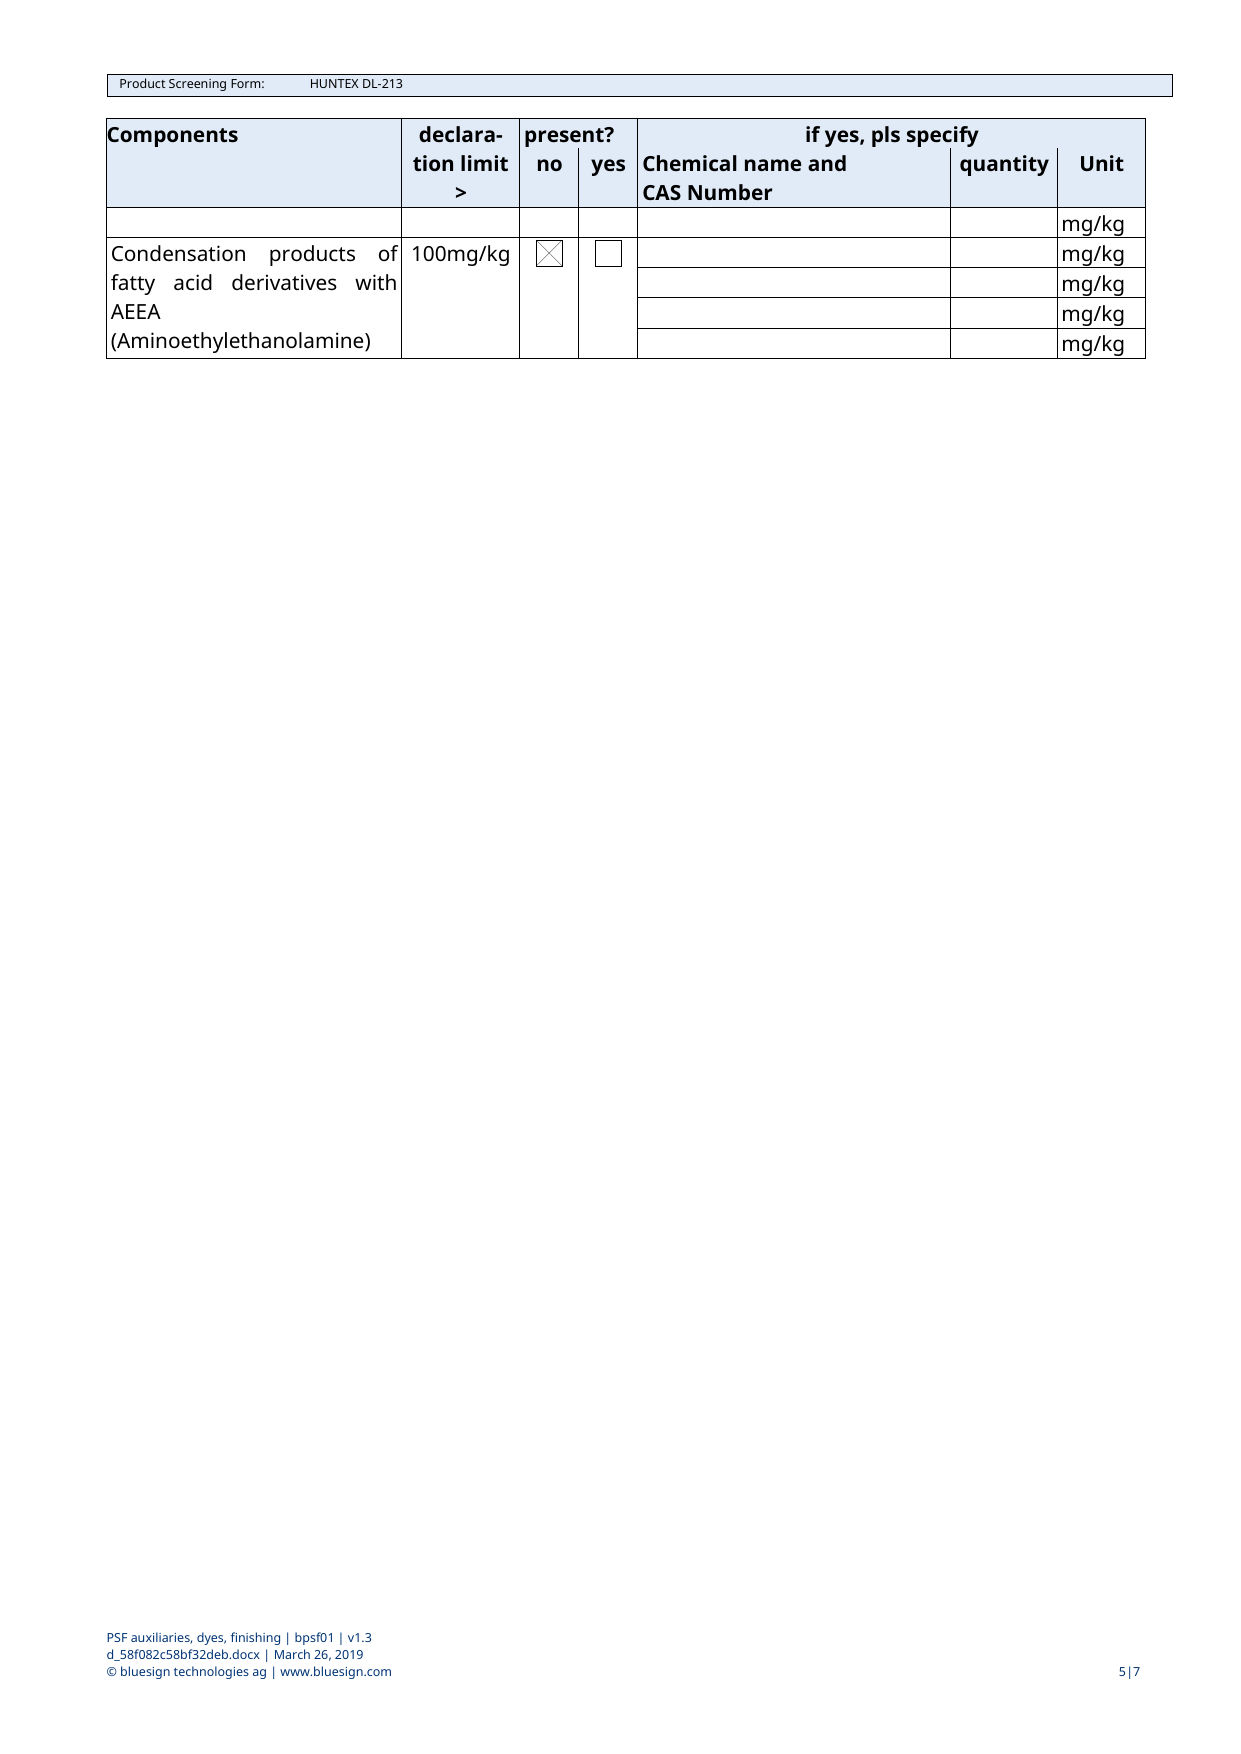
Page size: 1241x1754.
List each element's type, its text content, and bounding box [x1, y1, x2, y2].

table_header present? [520, 119, 637, 148]
table_cell Chemical name and CAS Number [638, 148, 950, 207]
table_cell mg/kg [1058, 329, 1145, 358]
table_cell [107, 148, 401, 207]
table_cell [951, 298, 1057, 327]
table_cell [638, 238, 950, 267]
table_cell [579, 238, 637, 358]
table_cell quantity [951, 148, 1057, 207]
table_header declara- [402, 119, 519, 148]
table_cell Unit [1058, 148, 1145, 207]
table_cell [638, 208, 950, 237]
table_cell [638, 268, 950, 297]
table_cell [951, 268, 1057, 297]
table_cell mg/kg [1058, 298, 1145, 327]
table_cell [638, 298, 950, 327]
table_header if yes, pls specify [638, 119, 1145, 148]
table_cell mg/kg [1058, 238, 1145, 267]
table_cell Condensation products of fatty acid derivatives with AEEA (Aminoethylethanolamine) [107, 238, 401, 358]
table_cell [951, 208, 1057, 237]
table_cell [638, 329, 950, 358]
table_cell mg/kg [1058, 268, 1145, 297]
table_cell mg/kg [1058, 208, 1145, 237]
table_cell [951, 238, 1057, 267]
table_cell no [520, 148, 578, 207]
table_cell 100mg/kg [402, 238, 519, 358]
table_header Components [107, 119, 401, 148]
table_cell [951, 329, 1057, 358]
table_cell tion limit > [402, 148, 519, 207]
table_cell [520, 238, 578, 358]
table_cell yes [579, 148, 637, 207]
